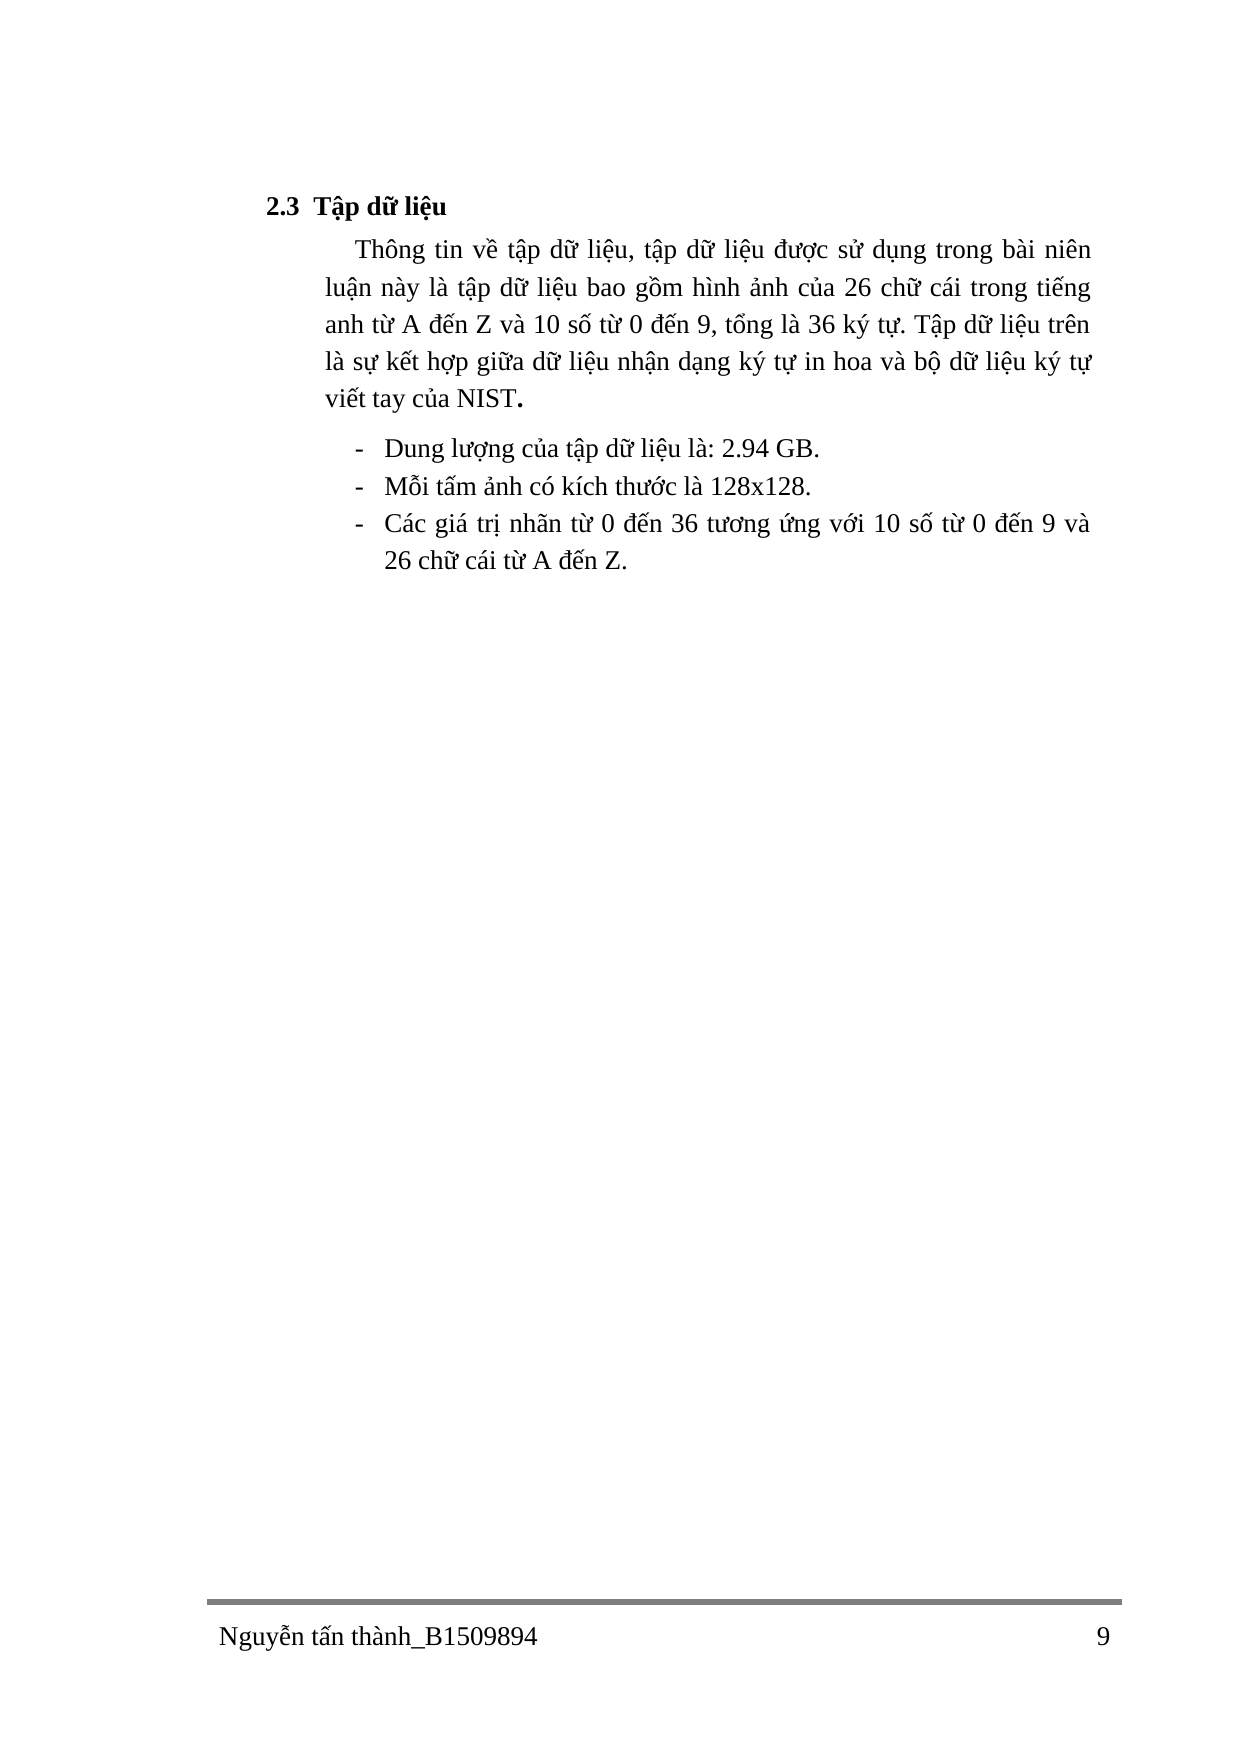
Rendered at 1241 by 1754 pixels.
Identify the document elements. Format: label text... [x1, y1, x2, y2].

text Mỗi tấm ảnh có kích thước là 128x128. [354, 469, 1092, 501]
text Thông tin về tập dữ liệu, tập dữ liệu được sử dụng trong bài niên luận này là tập dữ liệu bao gồm hình ảnh của 26 chữ cái trong tiếng anh từ A đến Z và 10 số từ 0 đến 9, tổng là 36 ký tự. Tập dữ liệu trên là sự kết hợp giữa dữ liệu nhận dạng ký tự in hoa và bộ dữ liệu ký tự viết tay của NIST. [325, 233, 1092, 414]
text Dung lượng của tập dữ liệu là: 2.94 GB. [354, 432, 1092, 463]
text Các giá trị nhãn từ 0 đến 36 tương ứng với 10 số từ 0 đến 9 và 26 chữ cái từ A đến Z. [354, 507, 1092, 575]
text Tập dữ liệu [266, 190, 1122, 221]
